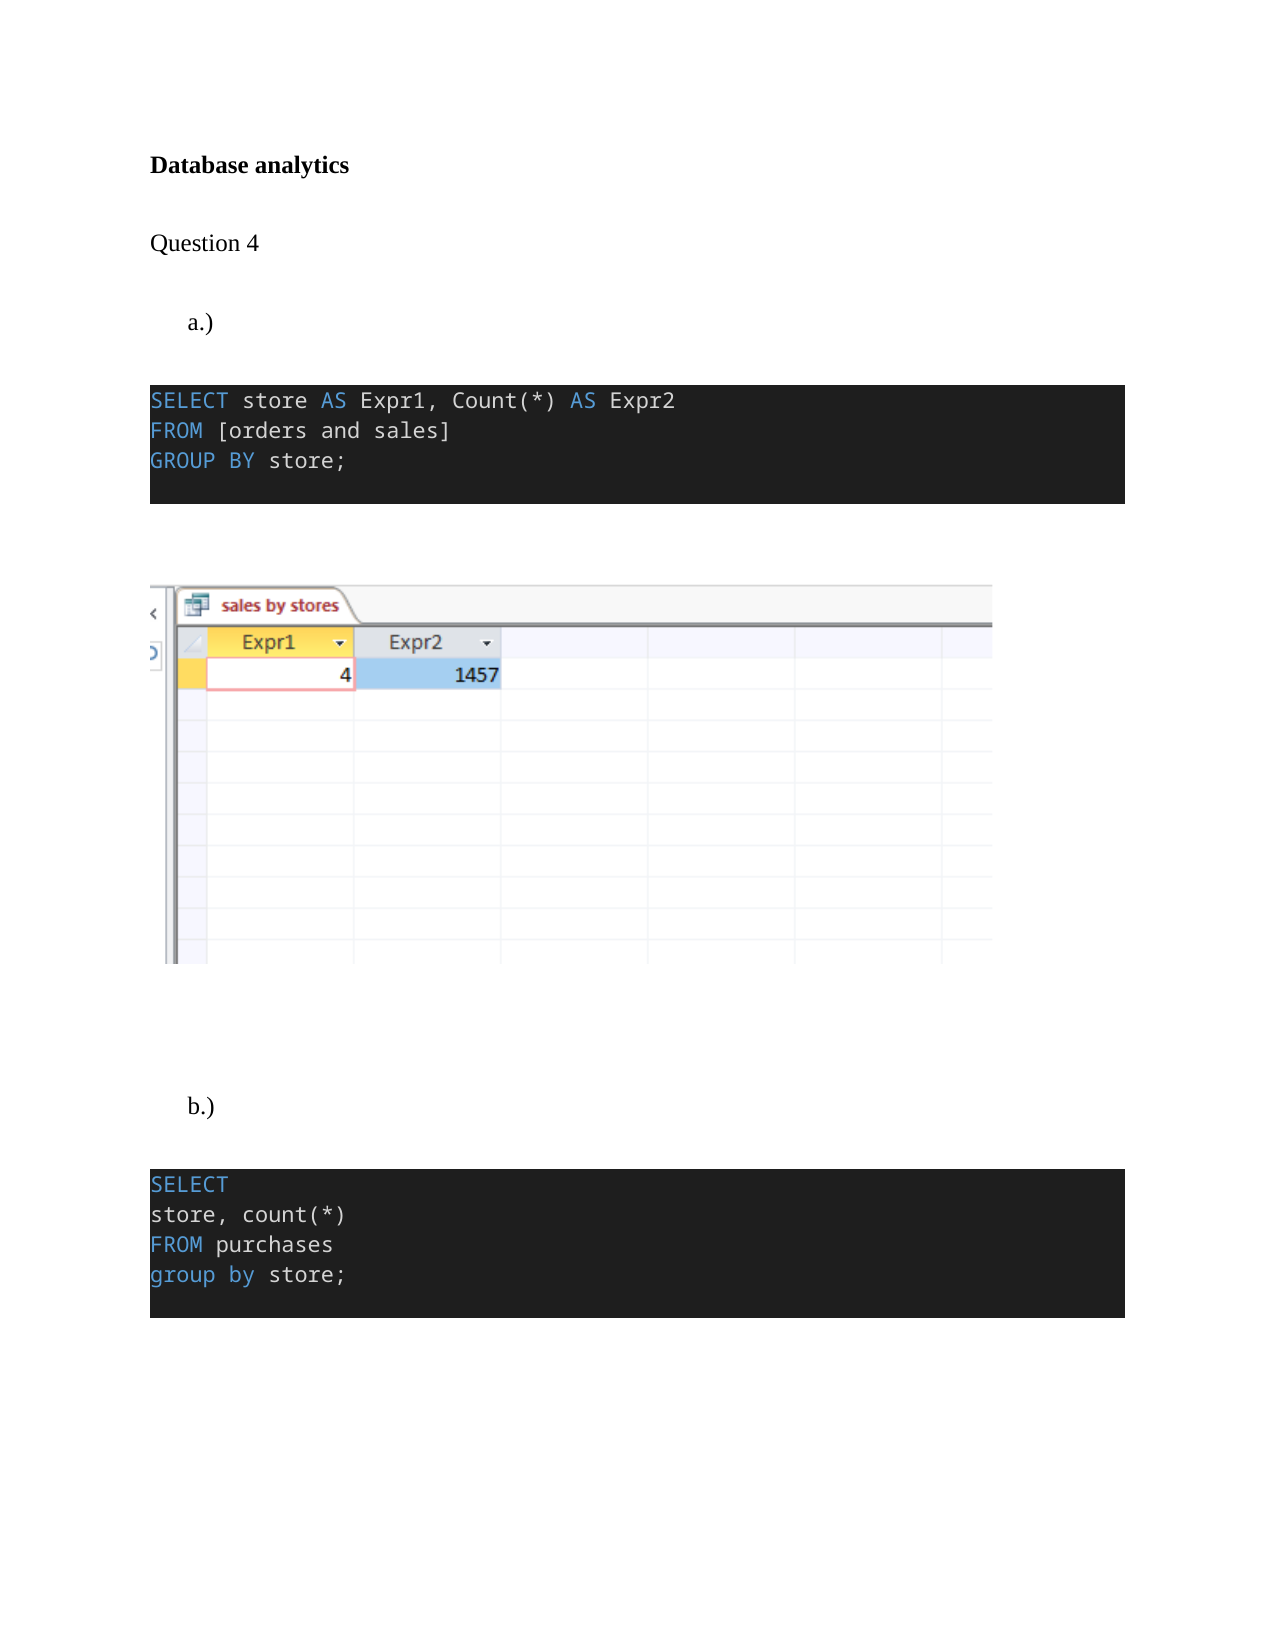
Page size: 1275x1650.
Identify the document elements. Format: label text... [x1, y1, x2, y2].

text SELECT [150, 1169, 1125, 1199]
text SELECT store AS Expr1, Count(*) AS Expr2 [150, 385, 1125, 415]
text GROUP BY store; [150, 444, 1125, 474]
picture [150, 582, 993, 964]
text FROM [orders and sales] [150, 415, 1125, 444]
text group by store; [150, 1259, 1125, 1288]
text Question 4 [150, 228, 1125, 257]
text FROM purchases [150, 1229, 1125, 1259]
text Database analytics [150, 150, 1125, 179]
text store, count(*) [150, 1199, 1125, 1229]
